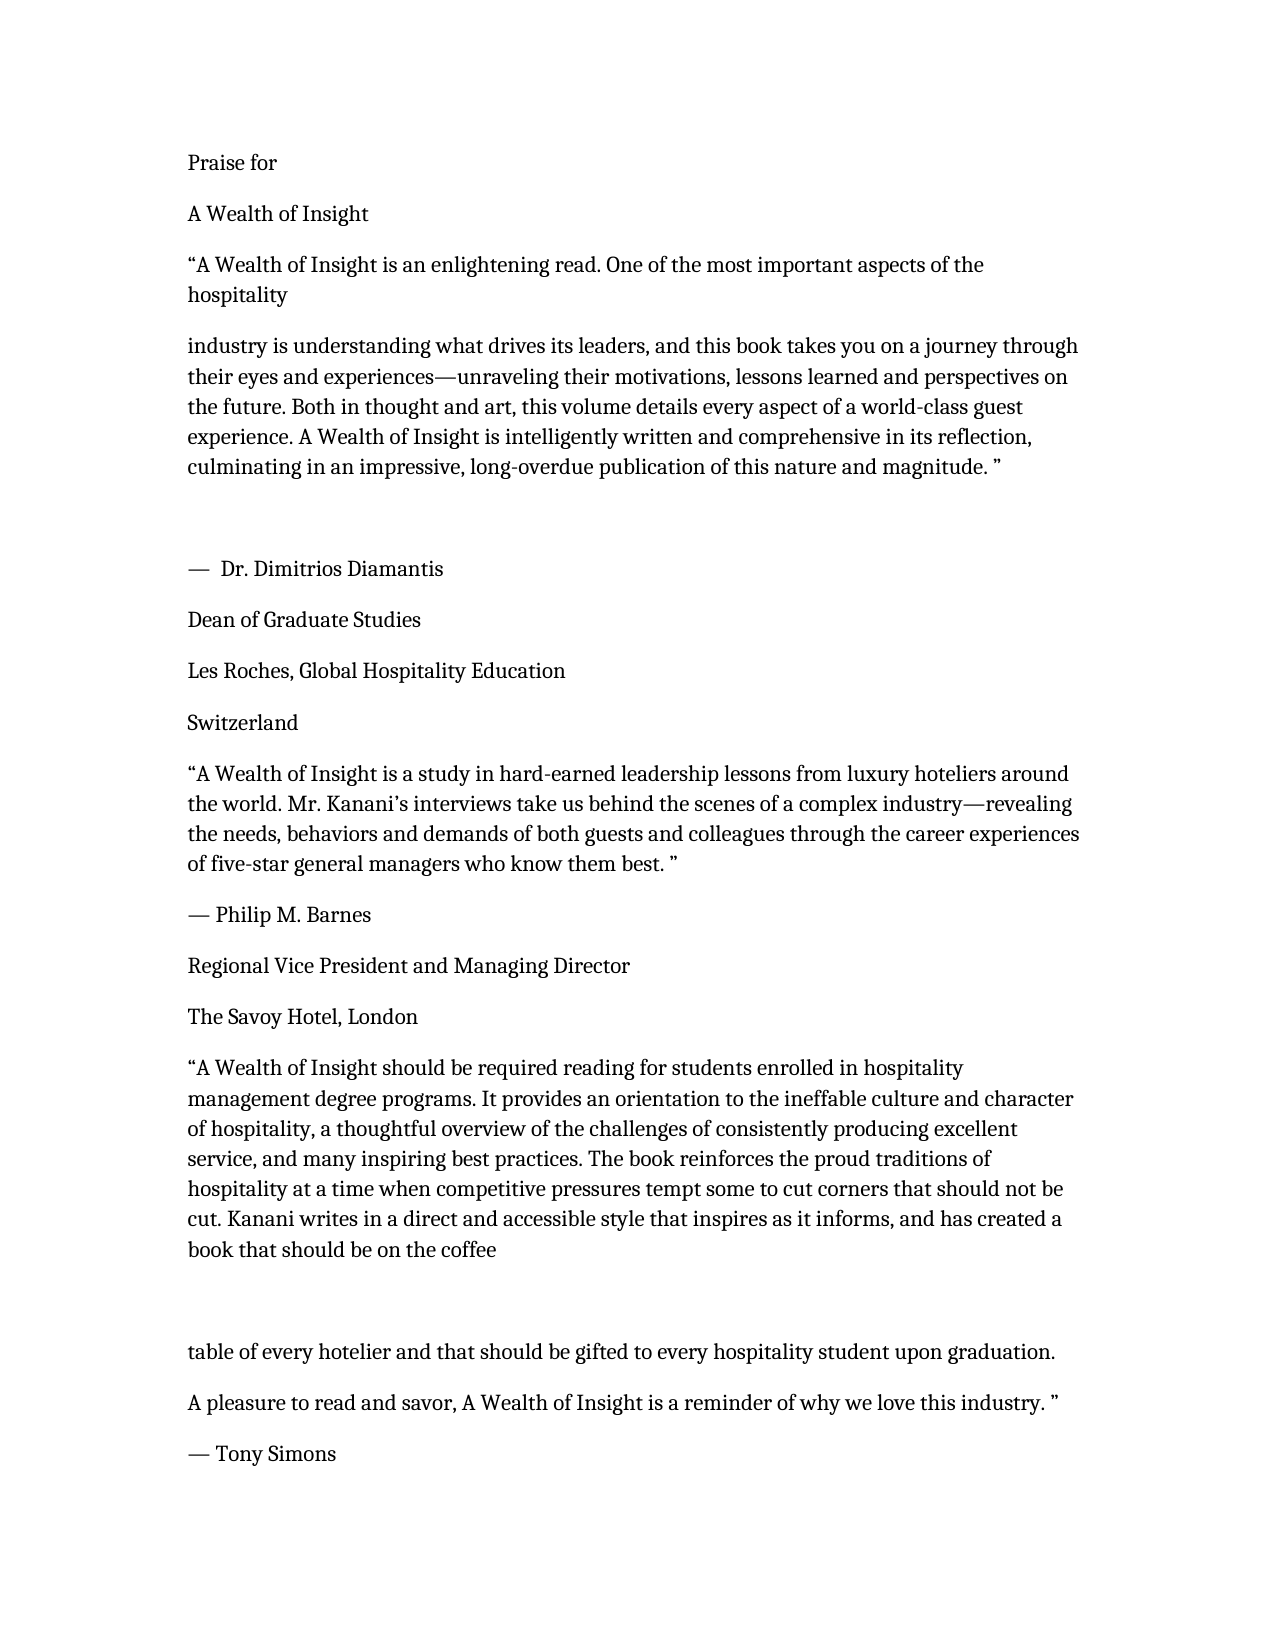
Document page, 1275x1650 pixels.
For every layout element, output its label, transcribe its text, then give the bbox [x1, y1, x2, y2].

text — Dr. Dimitrios Diamantis [187, 556, 1087, 583]
text table of every hotelier and that should be gifted to every hospitality student upon graduation. [187, 1338, 1087, 1365]
text industry is understanding what drives its leaders, and this book takes you on a journey through their eyes and experiences—unraveling their motivations, lessons learned and perspectives on the future. Both in thought and art, this volume details every aspect of a world-class guest experience. A Wealth of Insight is intelligently written and comprehensive in its reflection, culminating in an impressive, long-overdue publication of this nature and magnitude. ” [187, 333, 1087, 481]
text Praise for [187, 150, 1087, 176]
text “A Wealth of Insight should be required reading for students enrolled in hospitality management degree programs. It provides an orientation to the ineffable culture and character of hospitality, a thoughtful overview of the challenges of consistently producing excellent service, and many inspiring best practices. The book reinforces the proud traditions of hospitality at a time when competitive pressures tempt some to cut corners that should not be cut. Kanani writes in a direct and accessible style that inspires as it informs, and has created a book that should be on the coffee [187, 1055, 1087, 1263]
text Switzerland [187, 709, 1087, 736]
text The Savoy Hotel, London [187, 1004, 1087, 1031]
text Regional Vice President and Managing Director [187, 953, 1087, 979]
text Dean of Graduate Studies [187, 607, 1087, 634]
text — Philip M. Barnes [187, 902, 1087, 928]
text “A Wealth of Insight is an enlightening read. One of the most important aspects of the hospitality [187, 252, 1087, 309]
text “A Wealth of Insight is a study in hard-earned leadership lessons from luxury hoteliers around the world. Mr. Kanani’s interviews take us behind the scenes of a complex industry—revealing the needs, behaviors and demands of both guests and colleagues through the career experiences of five-star general managers who know them best. ” [187, 760, 1087, 877]
text A pleasure to read and savor, A Wealth of Insight is a reminder of why we love this industry. ” [187, 1389, 1087, 1416]
text — Tony Simons [187, 1441, 1087, 1467]
text Les Roches, Global Hospitality Education [187, 658, 1087, 685]
text A Wealth of Insight [187, 201, 1087, 227]
